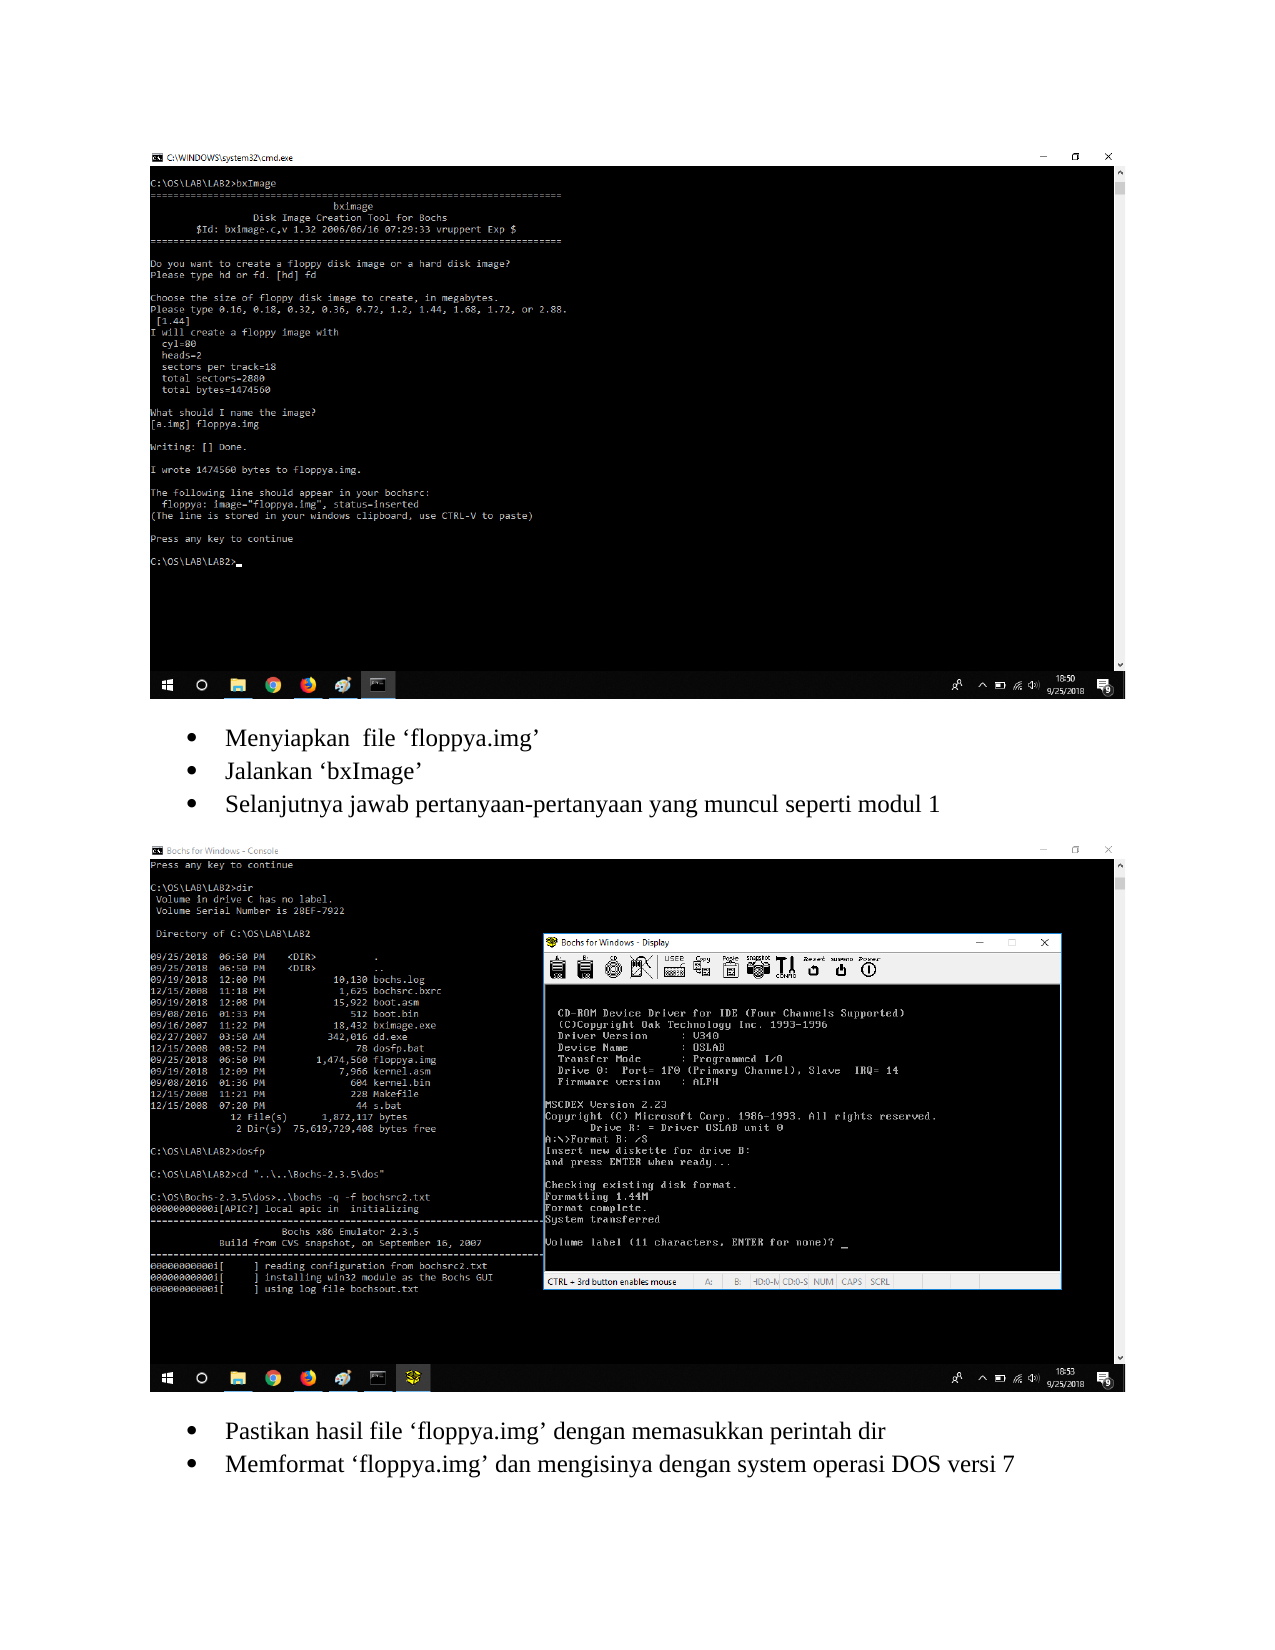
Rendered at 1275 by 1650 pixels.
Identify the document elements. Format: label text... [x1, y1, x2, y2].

list Menyiapkan file ‘floppya.img’ [187, 723, 1125, 752]
list Pastikan hasil file ‘floppya.img’ dengan memasukkan perintah dir [187, 1416, 1125, 1445]
list Memformat ‘floppya.img’ dan mengisinya dengan system operasi DOS versi 7 [187, 1449, 1125, 1478]
picture [150, 843, 1125, 1392]
picture [150, 150, 1125, 699]
list Selanjutnya jawab pertanyaan-pertanyaan yang muncul seperti modul 1 [187, 789, 1125, 818]
list Jalankan ‘bxImage’ [187, 756, 1125, 785]
